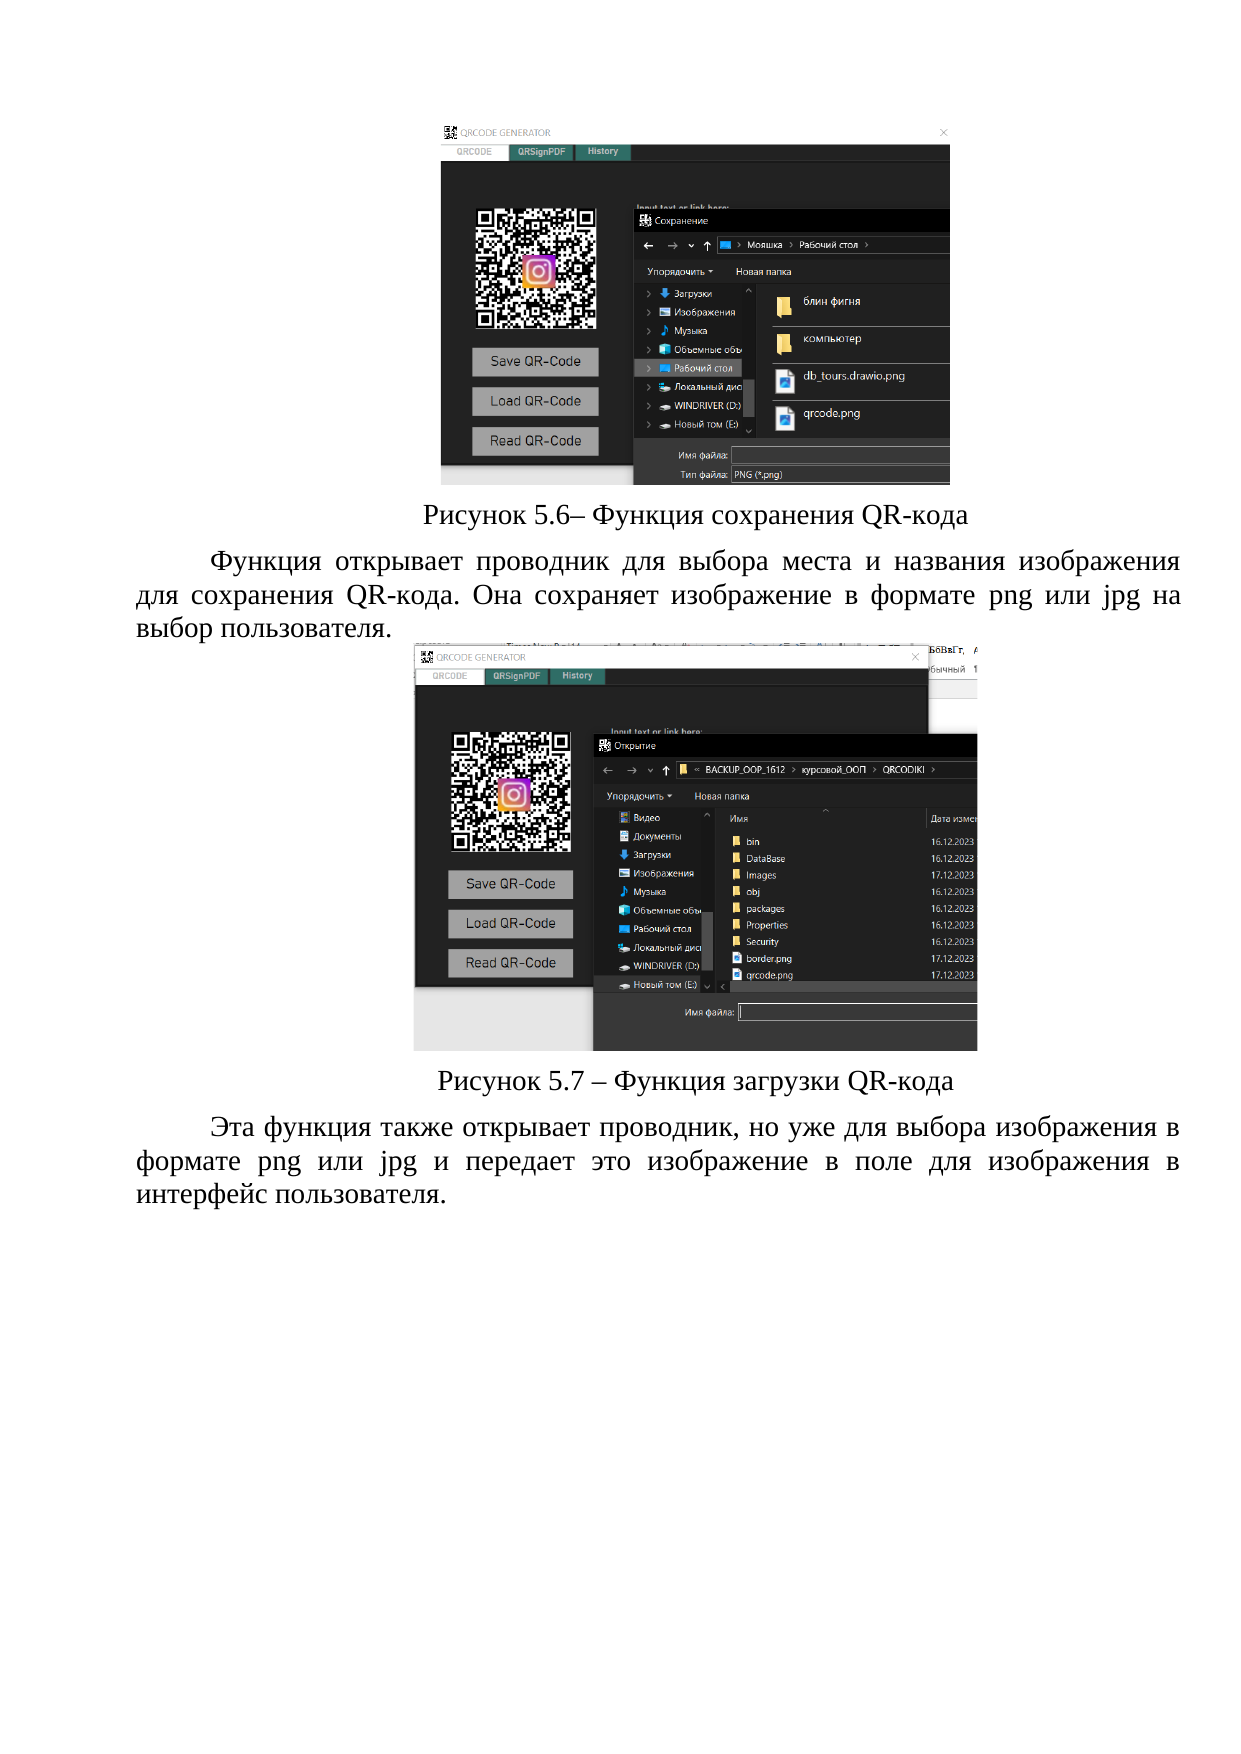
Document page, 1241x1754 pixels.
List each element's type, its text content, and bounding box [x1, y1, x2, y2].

text Функция открывает проводник для выбора места и названия изображения для сохранения QR-кода. Она сохраняет изображение в формате png или jpg на выбор пользователя. [136, 543, 1181, 644]
text Рисунок 5.7 – Функция загрузки QR-кода [136, 1063, 1181, 1097]
picture [413, 643, 978, 1051]
picture [440, 121, 950, 485]
text Эта функция также открывает проводник, но уже для выбора изображения в формате png или jpg и передает это изображение в поле для изображения в интерфейс пользователя. [136, 1109, 1181, 1210]
text Рисунок 5.6– Функция сохранения QR-кода [136, 497, 1181, 531]
